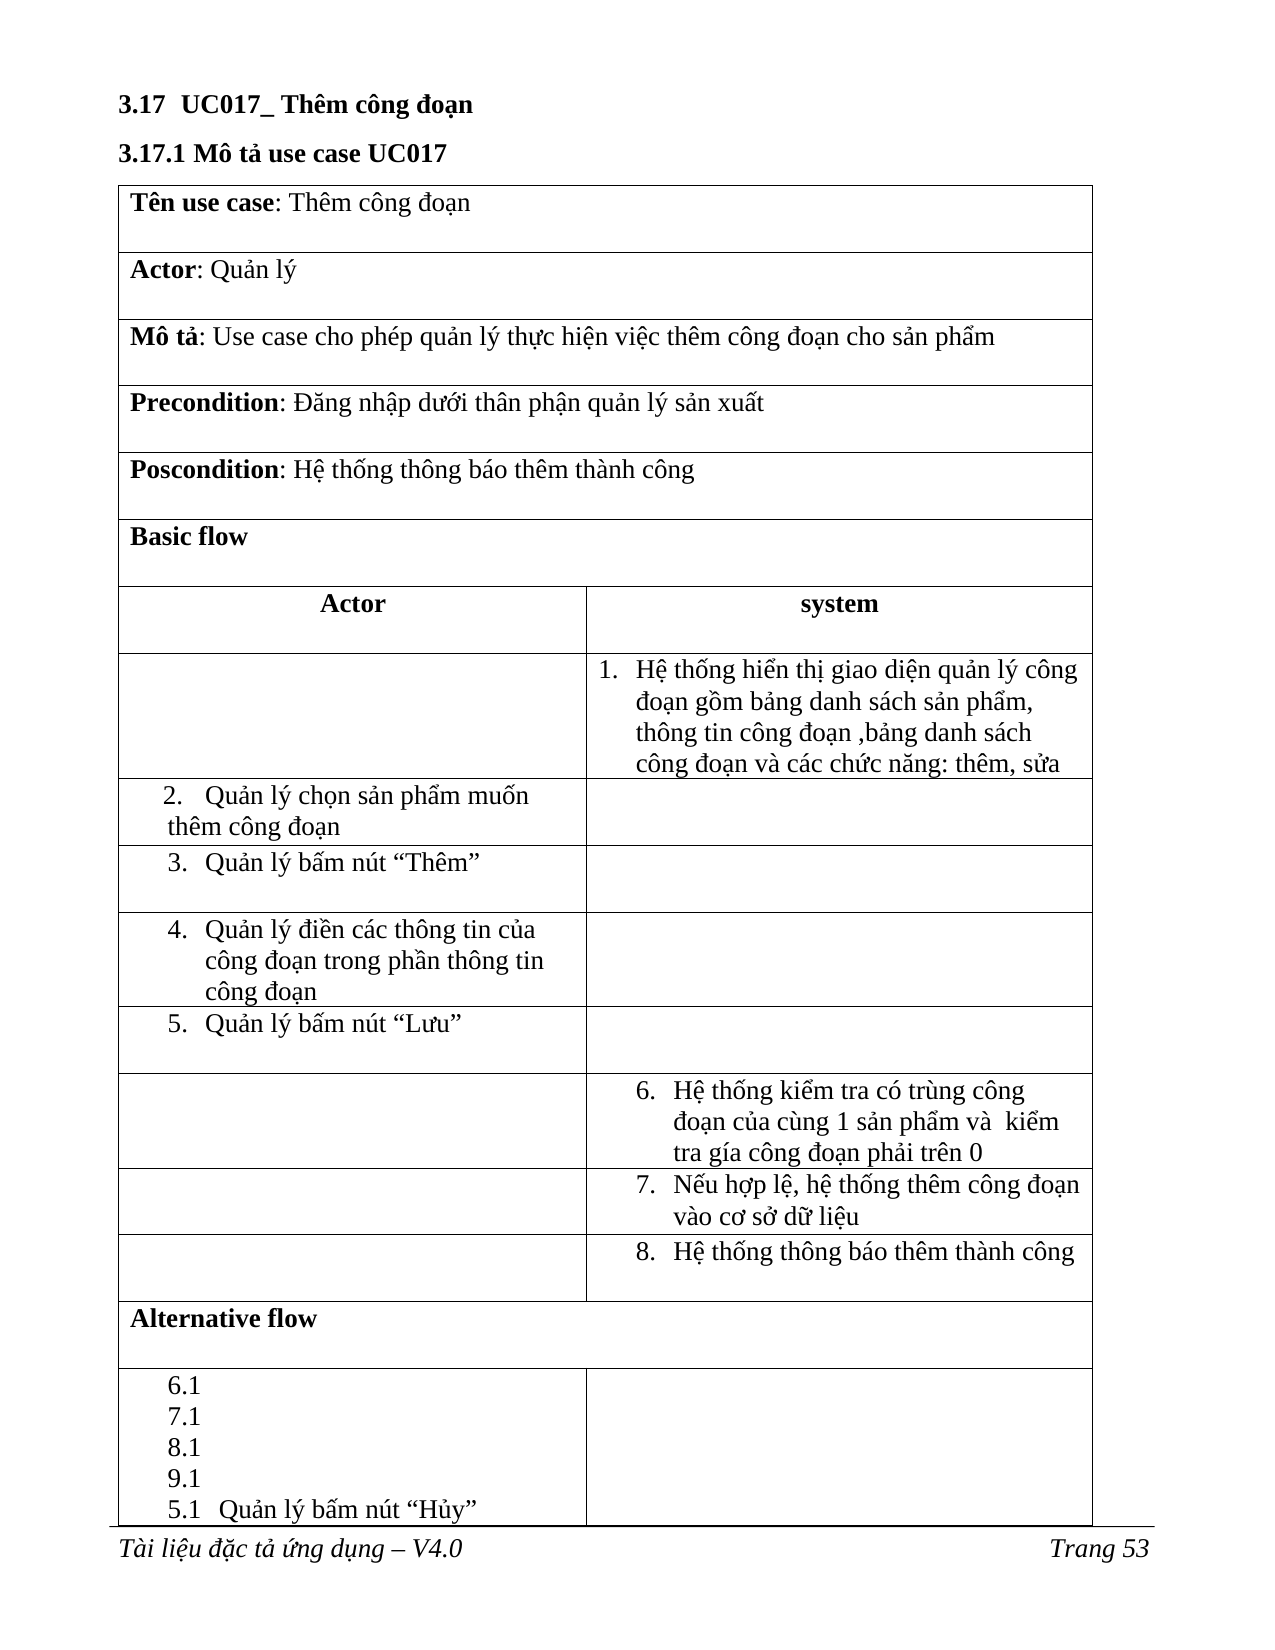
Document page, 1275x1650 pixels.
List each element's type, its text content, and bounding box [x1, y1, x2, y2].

table_cell Actor [119, 587, 586, 652]
table_cell [587, 1369, 1092, 1524]
table_cell [587, 913, 1092, 1006]
table_cell Basic flow [119, 520, 1092, 586]
table_cell [587, 846, 1092, 912]
table_cell [119, 1235, 586, 1301]
table_cell Mô tả: Use case cho phép quản lý thực hiện việc thêm công đoạn cho sản phẩm [119, 320, 1092, 385]
table_cell Actor: Quản lý [119, 253, 1092, 319]
table_cell [587, 779, 1092, 845]
table_cell Quản lý điền các thông tin của công đoạn trong phần thông tin công đoạn [119, 913, 586, 1006]
table_cell Quản lý bấm nút “Hủy” [119, 1369, 586, 1524]
table_cell system [587, 587, 1092, 652]
table_cell Quản lý chọn sản phẩm muốn thêm công đoạn [119, 779, 586, 845]
table_cell Alternative flow [119, 1302, 1092, 1368]
table_cell [119, 1074, 586, 1167]
table_cell Poscondition: Hệ thống thông báo thêm thành công [119, 453, 1092, 519]
table_cell Hệ thống hiển thị giao diện quản lý công đoạn gồm bảng danh sách sản phẩm, thông tin công đoạn ,bảng danh sách công đoạn và các chức năng: thêm, sửa [587, 654, 1092, 778]
table_cell Nếu hợp lệ, hệ thống thêm công đoạn vào cơ sở dữ liệu [587, 1169, 1092, 1234]
table_cell Quản lý bấm nút “Thêm” [119, 846, 586, 912]
table_cell [119, 654, 586, 778]
table_cell [587, 1007, 1092, 1073]
table_cell Hệ thống thông báo thêm thành công [587, 1235, 1092, 1301]
table_cell Hệ thống kiểm tra có trùng công đoạn của cùng 1 sản phẩm và kiểm tra gía công đoạn phải trên 0 [587, 1074, 1092, 1167]
subtitle Mô tả use case UC017 [118, 137, 1186, 168]
table_cell Precondition: Đăng nhập dưới thân phận quản lý sản xuất [119, 386, 1092, 452]
table_cell [119, 1169, 586, 1234]
subtitle UC017_ Thêm công đoạn [118, 89, 1186, 120]
table_header Tên use case: Thêm công đoạn [119, 186, 1092, 252]
table_cell Quản lý bấm nút “Lưu” [119, 1007, 586, 1073]
